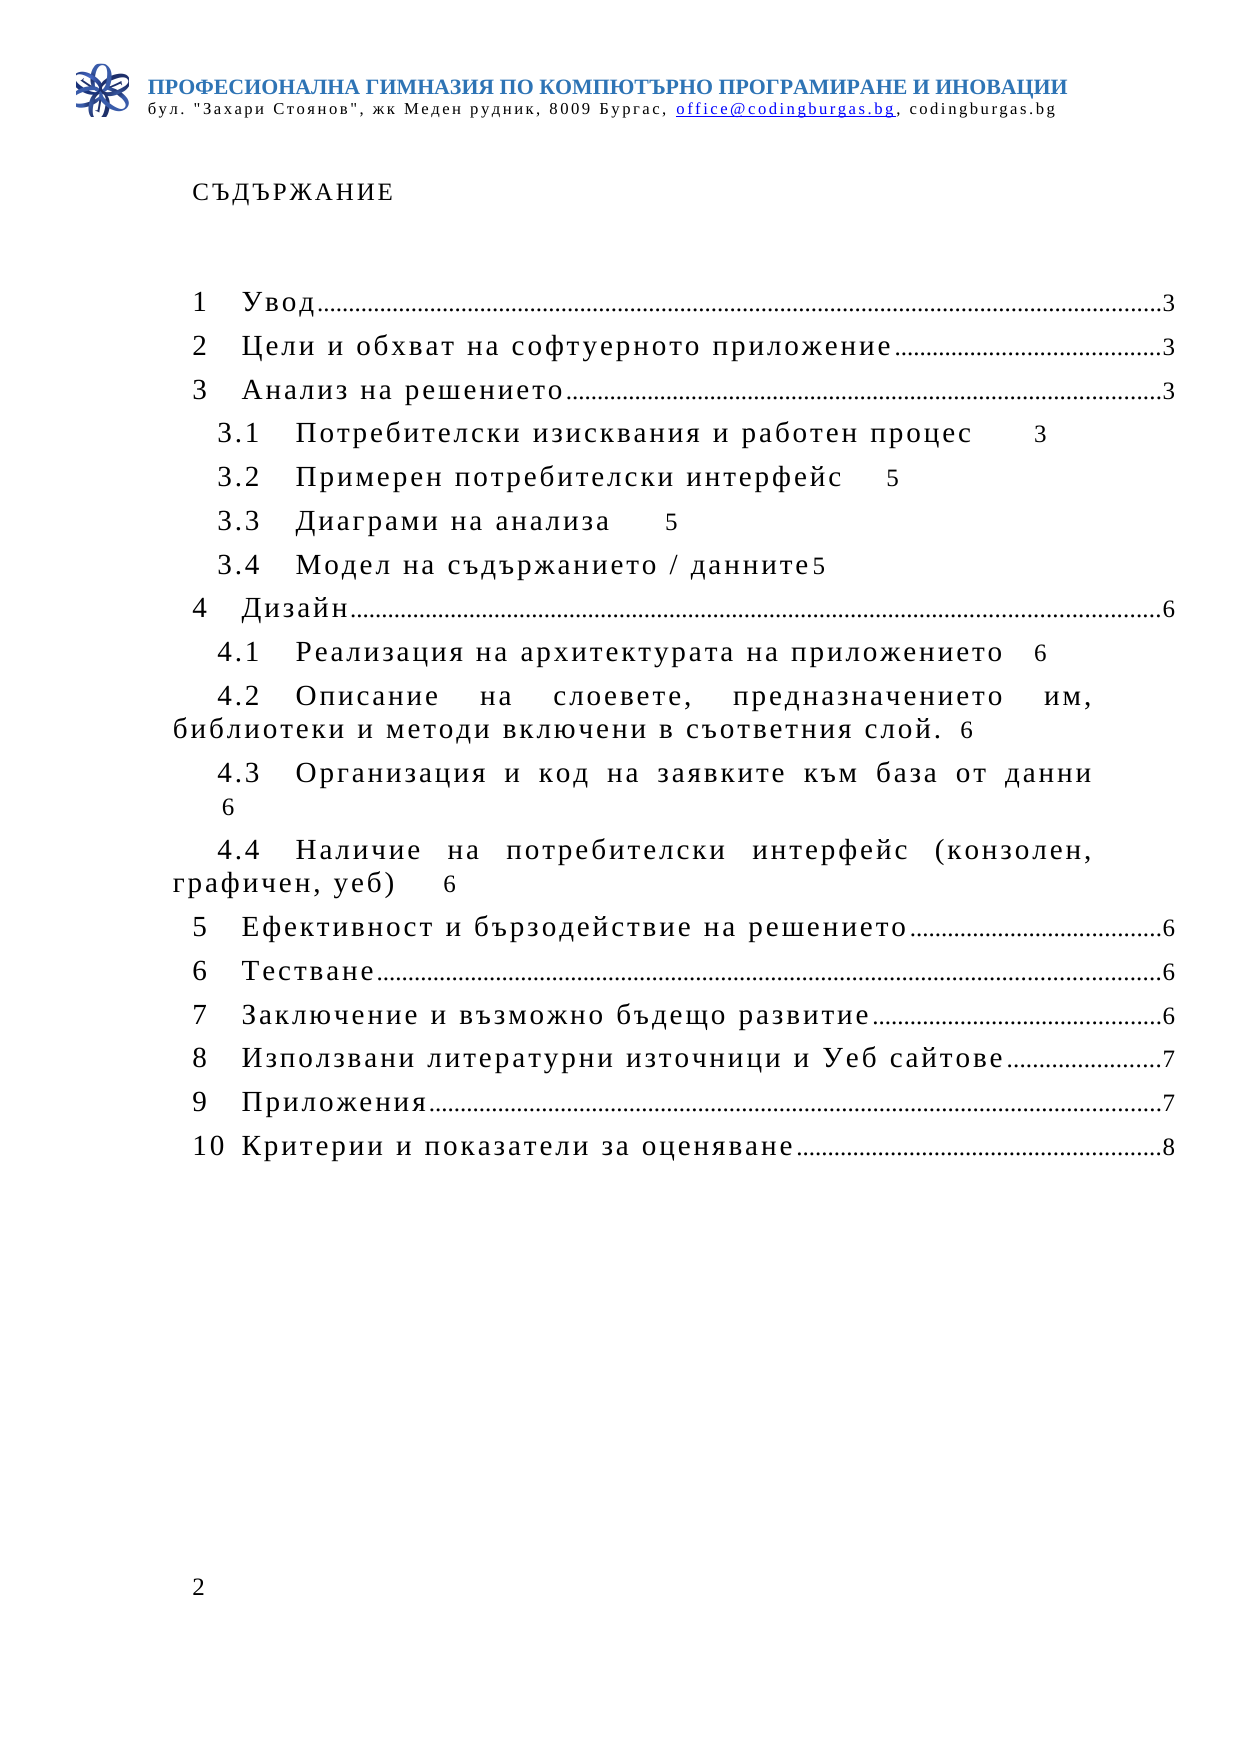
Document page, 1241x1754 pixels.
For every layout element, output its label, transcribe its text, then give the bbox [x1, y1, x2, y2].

text 7 Заключение и възможно бъдещо развитие 6 [148, 997, 1092, 1031]
text 9 Приложения 7 [148, 1085, 1092, 1118]
text 4.1 Реализация на архитектурата на приложението 6 [173, 635, 1092, 668]
text 3.1 Потребителски изисквания и работен процес 3 [173, 416, 1092, 449]
text 5 Ефективност и бързодействие на решението 6 [148, 910, 1092, 943]
text 8 Използвани литературни източници и Уеб сайтове 7 [148, 1041, 1092, 1074]
text 2 Цели и обхват на софтуерното приложение 3 [148, 329, 1092, 362]
text 3.2 Примерен потребителски интерфейс 5 [173, 460, 1092, 493]
text 3.3 Диаграми на анализа 5 [173, 504, 1092, 537]
text 4.2 Описание на слоевете, предназначението им, библиотеки и методи включени в съответния слой. 6 [173, 679, 1092, 745]
text 3 Анализ на решението 3 [148, 372, 1092, 406]
picture [76, 63, 130, 117]
text 3.4 Модел на съдържанието / данните 5 [173, 547, 1092, 581]
text 1 Увод 3 [148, 285, 1092, 318]
text 6 Тестване 6 [148, 954, 1092, 987]
text 4.4 Наличие на потребителски интерфейс (конзолен, графичен, уеб) 6 [173, 833, 1092, 899]
text 4 Дизайн 6 [148, 591, 1092, 624]
text 10 Критерии и показатели за оценяване 8 [148, 1129, 1092, 1162]
text БургасСЪДЪРЖАНИЕ [148, 177, 1092, 206]
text 4.3 Организация и код на заявките към база от данни 6 [173, 756, 1092, 822]
